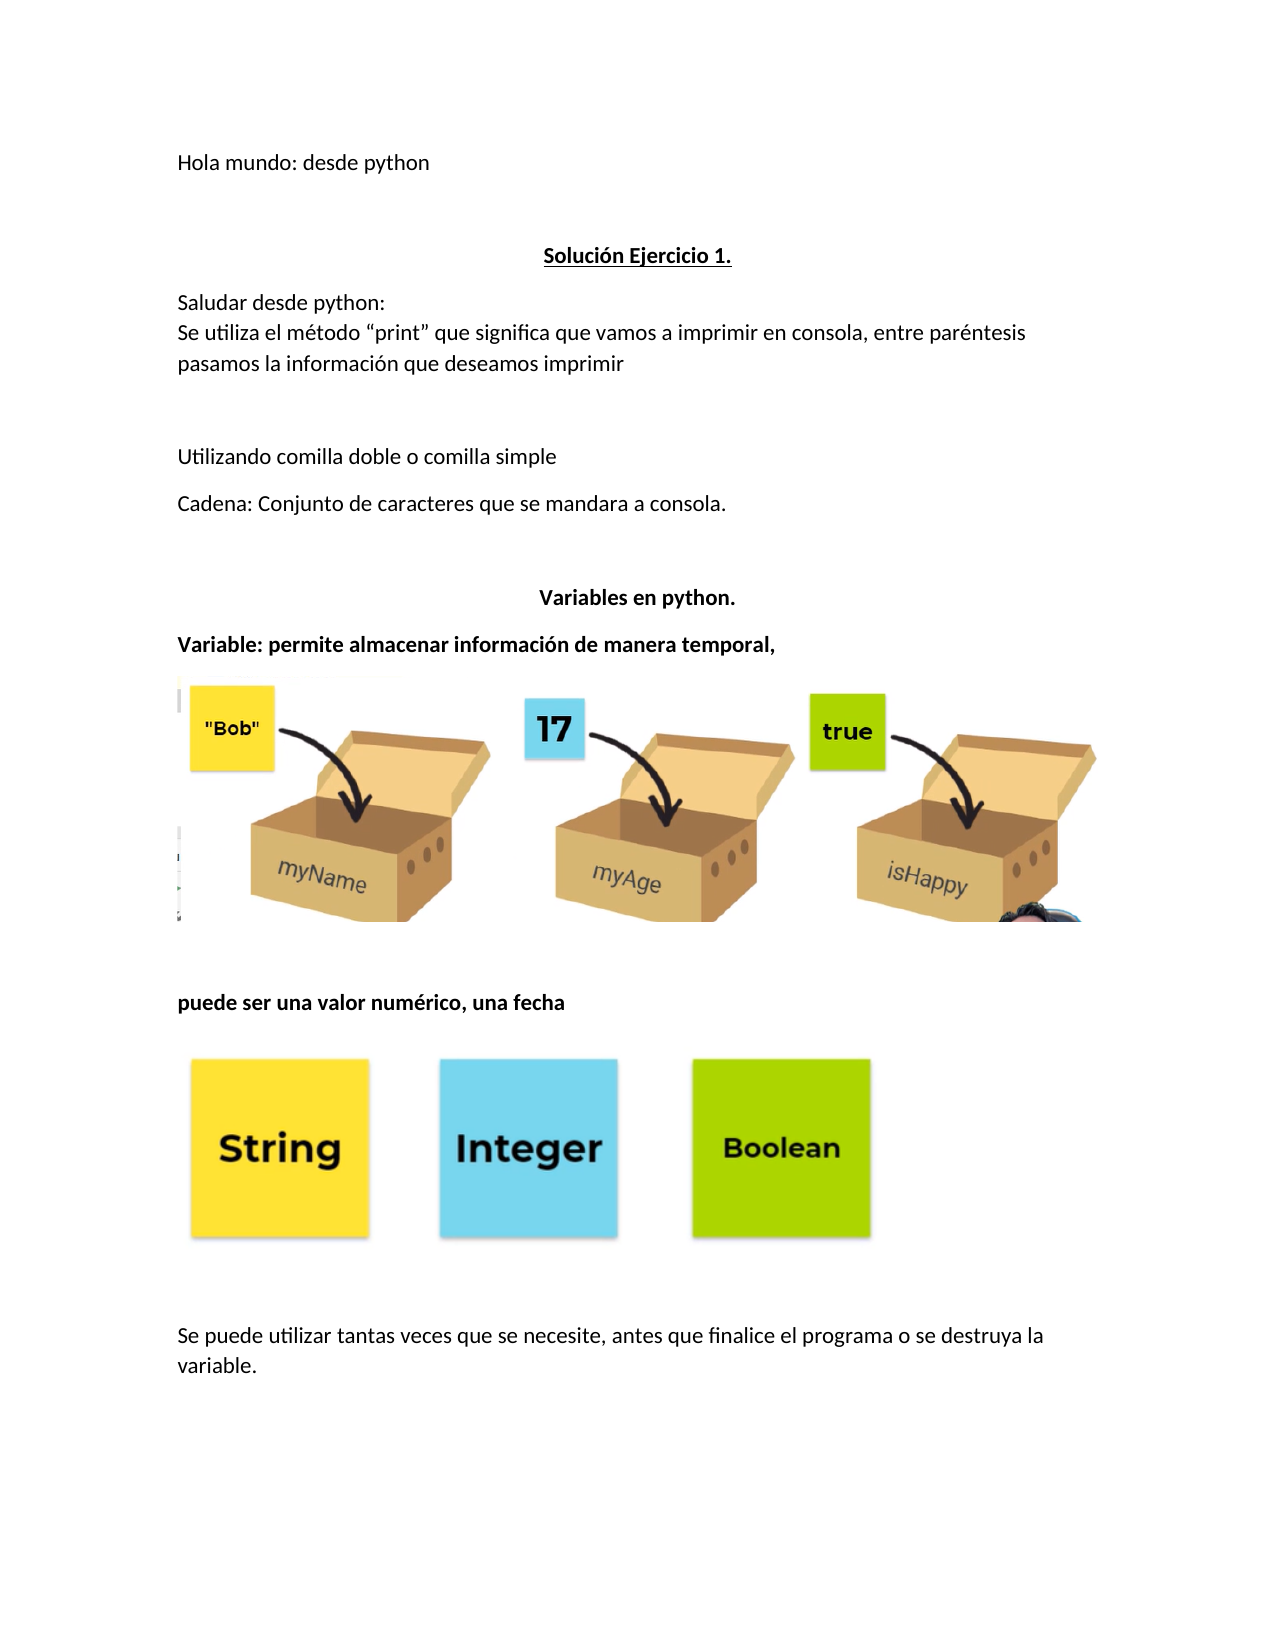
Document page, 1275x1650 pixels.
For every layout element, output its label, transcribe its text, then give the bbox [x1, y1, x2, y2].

text Variable: permite almacenar información de manera temporal, [177, 630, 1098, 658]
text Solución Ejercicio 1. [177, 241, 1098, 269]
text Variables en python. [177, 583, 1098, 611]
text Saludar desde python: Se utiliza el método “print” que significa que vamos a imprimir en consola, entre paréntesis pasamos la información que deseamos imprimir [177, 288, 1098, 377]
text Cadena: Conjunto de caracteres que se mandara a consola. [177, 489, 1098, 517]
text puede ser una valor numérico, una fecha [177, 988, 1098, 1016]
picture [177, 1034, 923, 1256]
text Hola mundo: desde python [177, 148, 1098, 176]
picture [177, 676, 1098, 922]
text Se puede utilizar tantas veces que se necesite, antes que finalice el programa o se destruya la variable. [177, 1321, 1098, 1380]
text Utilizando comilla doble o comilla simple [177, 442, 1098, 470]
